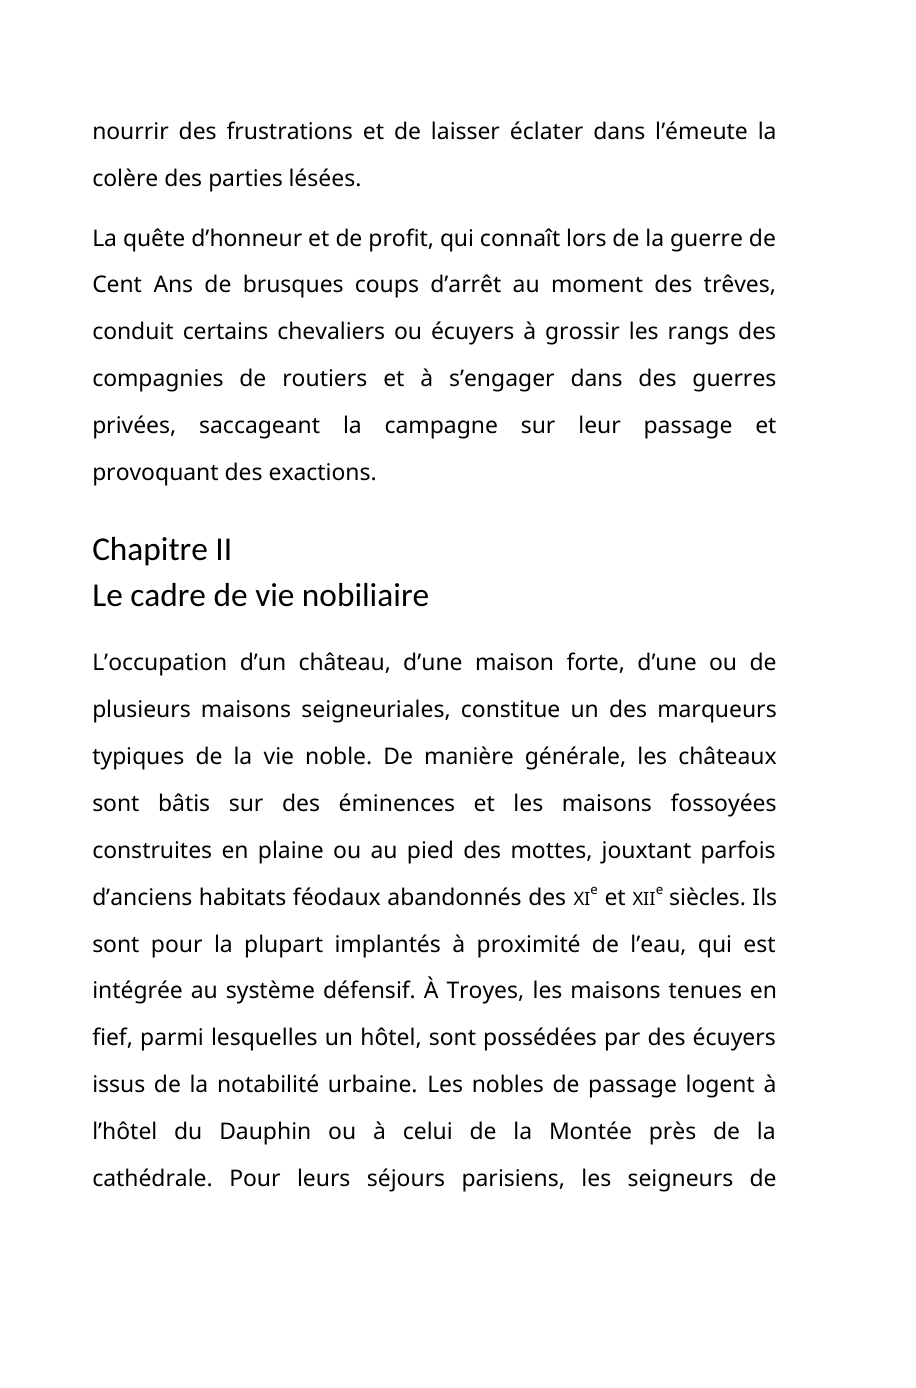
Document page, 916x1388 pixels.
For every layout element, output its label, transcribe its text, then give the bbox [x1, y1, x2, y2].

subtitle Chapitre II Le cadre de vie nobiliaire [92, 528, 777, 615]
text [92, 115, 777, 193]
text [92, 646, 777, 1193]
text La quête d’honneur et de profit, qui connaît lors de la guerre de Cent Ans de brusques coups d’arrêt au moment des trêves, conduit certains chevaliers ou écuyers à grossir les rangs des compagnies de routiers et à s’engager dans des guerres privées, saccageant la campagne sur leur passage et provoquant des exactions. [92, 221, 777, 487]
